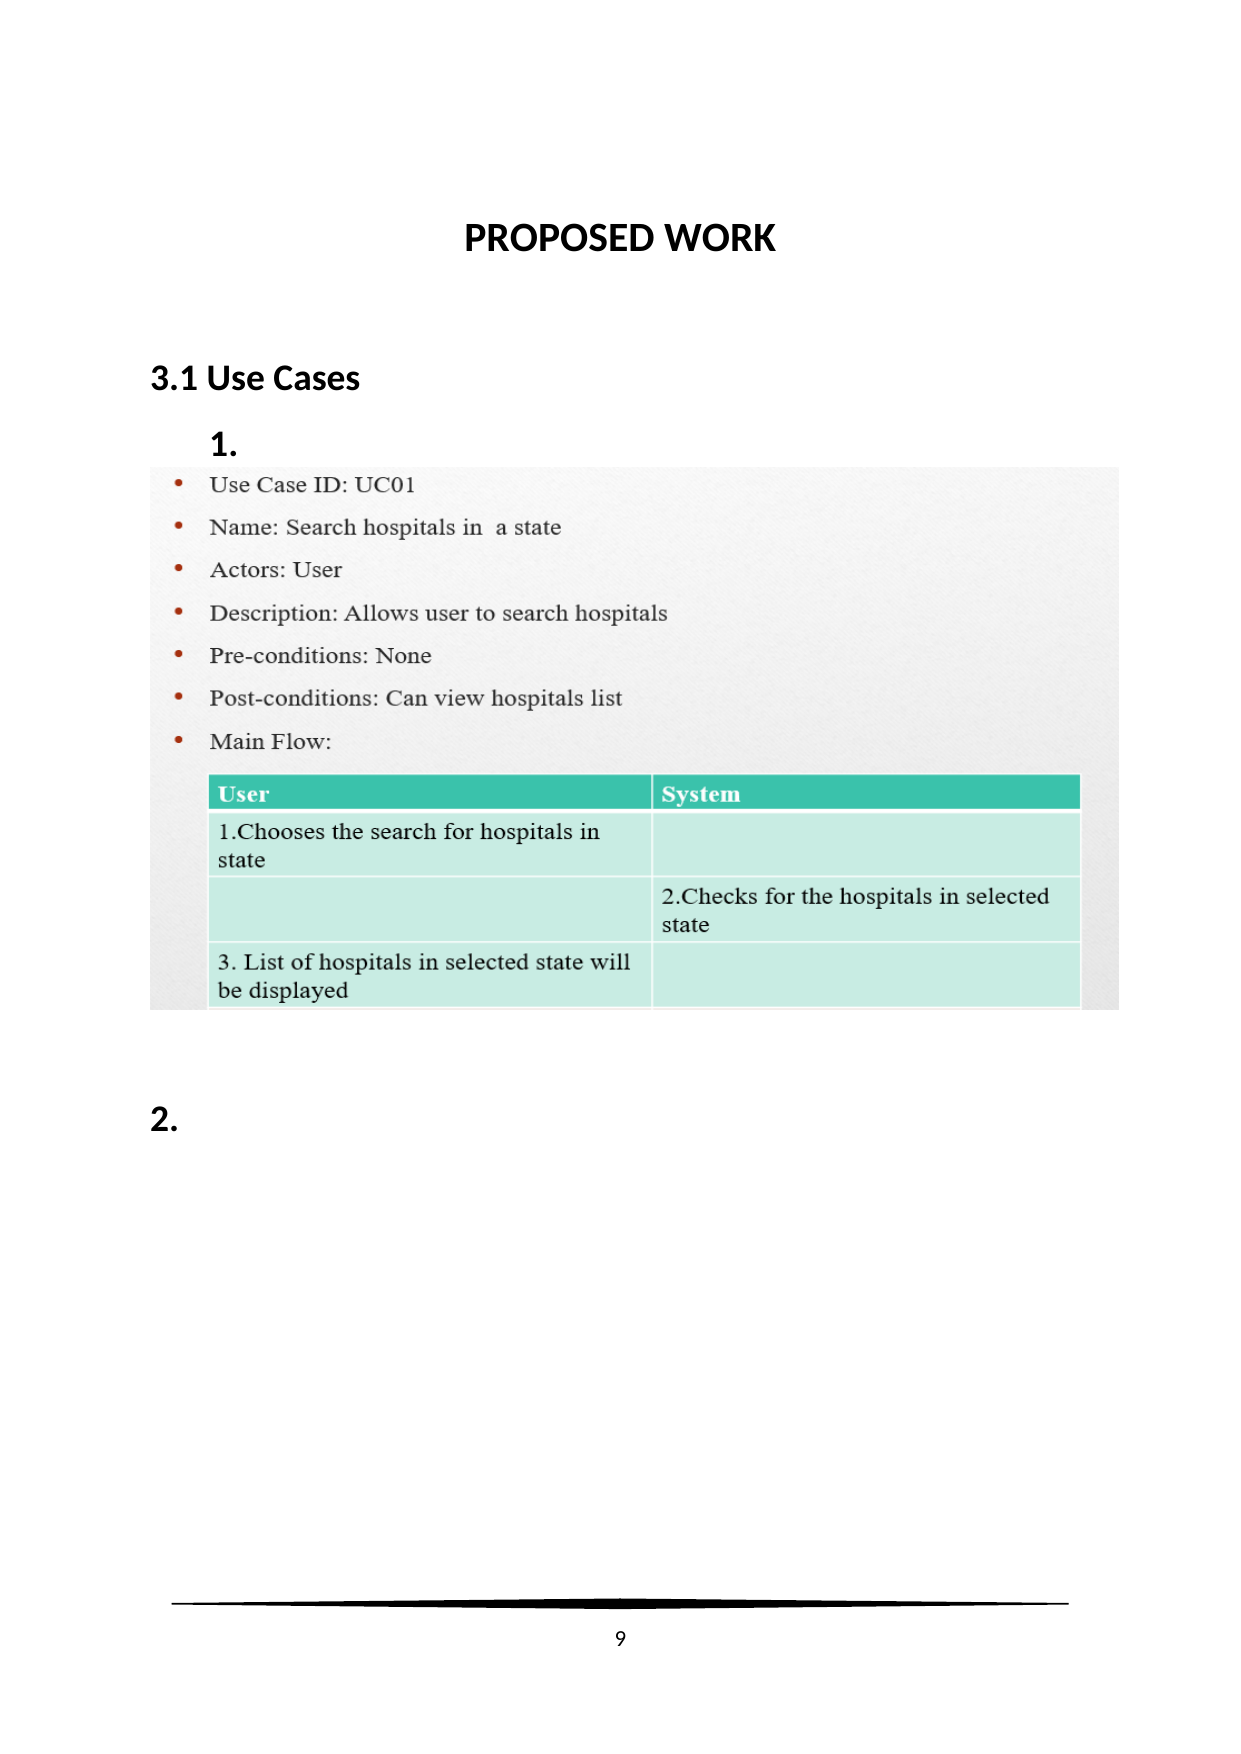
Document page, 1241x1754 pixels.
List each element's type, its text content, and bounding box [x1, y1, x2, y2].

text 1. [150, 420, 1090, 467]
text 3.1 Use Cases [150, 354, 1090, 399]
text 2. [150, 1095, 1090, 1141]
text PROPOSED WORK [150, 211, 1090, 261]
picture [150, 467, 1119, 1010]
